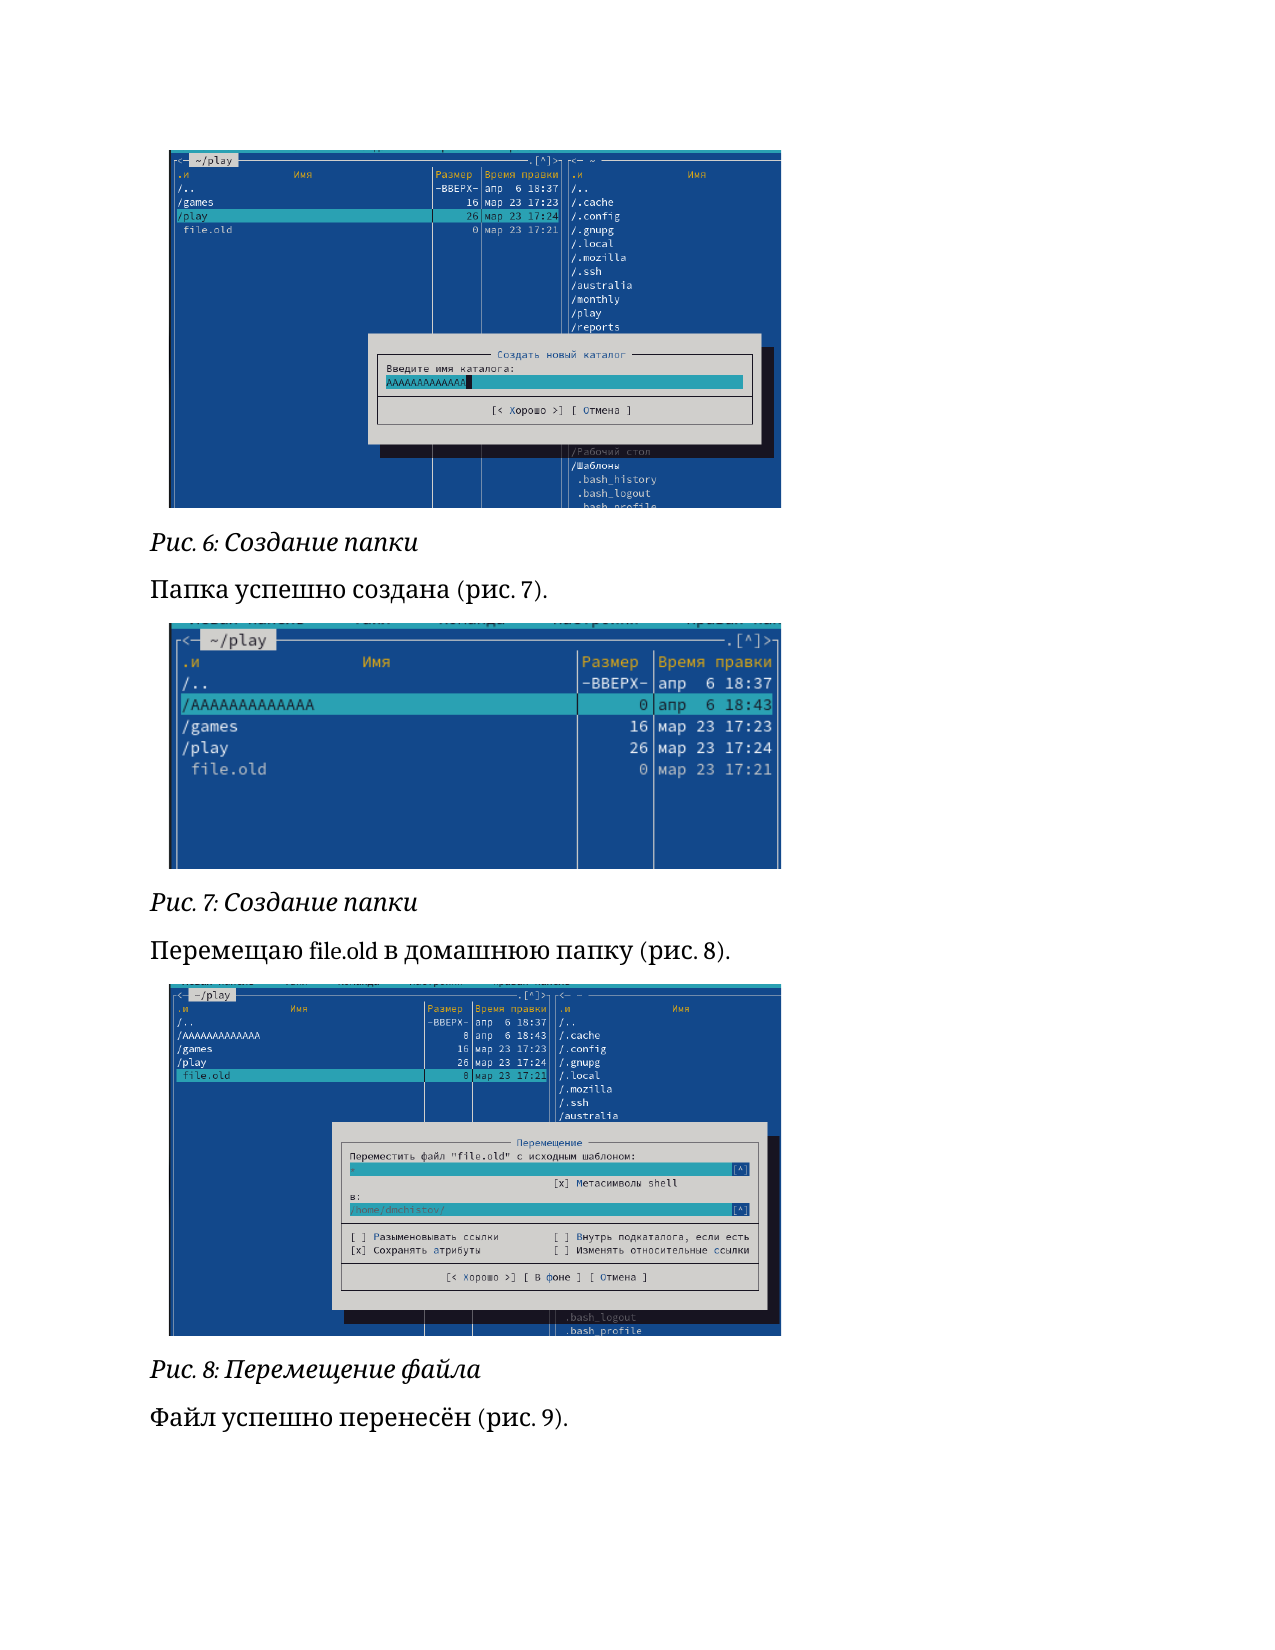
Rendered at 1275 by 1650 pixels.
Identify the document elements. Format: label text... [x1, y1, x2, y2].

picture [168, 150, 782, 508]
text Рис. 8: Перемещение файла [150, 1356, 1125, 1385]
text Перемещаю file.old в домашнюю папку (рис. 8). [150, 937, 1125, 966]
text Папка успешно создана (рис. 7). [150, 576, 1125, 605]
text Рис. 7: Создание папки [150, 889, 1125, 918]
picture [168, 623, 782, 869]
picture [168, 984, 782, 1336]
text Файл успешно перенесён (рис. 9). [150, 1404, 1125, 1433]
text Рис. 6: Создание папки [150, 528, 1125, 557]
